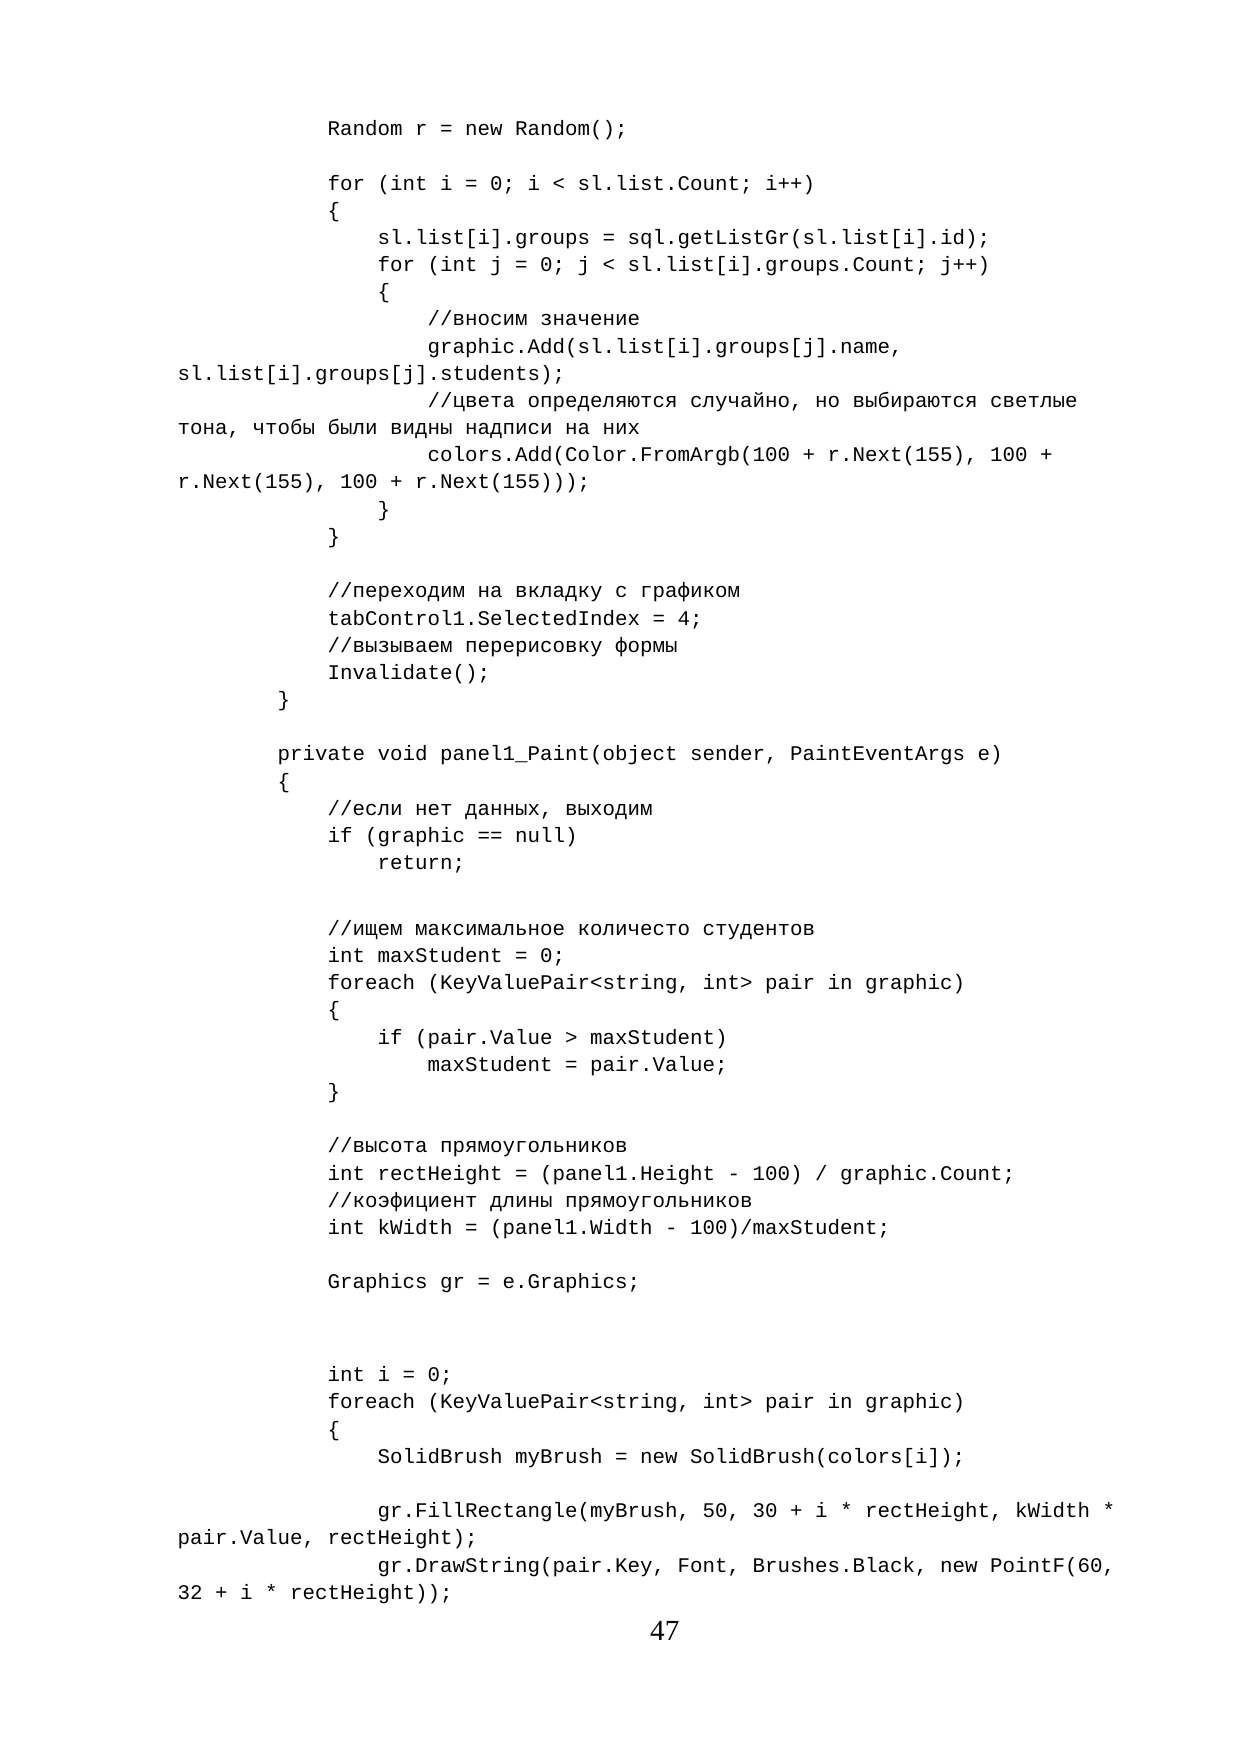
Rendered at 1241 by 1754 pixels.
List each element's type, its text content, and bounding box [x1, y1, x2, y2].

text } [177, 526, 1152, 549]
text sl.list[i].groups = sql.getListGr(sl.list[i].id); [177, 227, 1152, 251]
text foreach (KeyValuePair<string, int> pair in graphic) [177, 972, 1152, 996]
text if (graphic == null) [177, 825, 1152, 849]
text int i = 0; [177, 1364, 1152, 1388]
text for (int i = 0; i < sl.list.Count; i++) [177, 172, 1152, 196]
text tabControl1.SelectedIndex = 4; [177, 607, 1152, 631]
text { [177, 999, 1152, 1023]
text //если нет данных, выходим [177, 798, 1152, 821]
text Random r = new Random(); [177, 118, 1152, 142]
text private void panel1_Paint(object sender, PaintEventArgs e) [177, 743, 1152, 767]
text //вызываем перерисовку формы [177, 635, 1152, 658]
text foreach (KeyValuePair<string, int> pair in graphic) [177, 1391, 1152, 1415]
text { [177, 1419, 1152, 1442]
text gr.DrawString(pair.Key, Font, Brushes.Black, new PointF(60, 32 + i * rectHeight)); [177, 1554, 1152, 1605]
text if (pair.Value > maxStudent) [177, 1027, 1152, 1050]
text //ищем максимальное количесто студентов [177, 918, 1152, 942]
text SolidBrush myBrush = new SolidBrush(colors[i]); [177, 1446, 1152, 1469]
text maxStudent = pair.Value; [177, 1054, 1152, 1077]
text } [177, 499, 1152, 522]
text //переходим на вкладку с графиком [177, 580, 1152, 604]
text //коэфициент длины прямоугольников [177, 1190, 1152, 1213]
text graphic.Add(sl.list[i].groups[j].name, sl.list[i].groups[j].students); [177, 336, 1152, 386]
text { [177, 281, 1152, 305]
text gr.FillRectangle(myBrush, 50, 30 + i * rectHeight, kWidth * pair.Value, rectHeight); [177, 1500, 1152, 1551]
text colors.Add(Color.FromArgb(100 + r.Next(155), 100 + r.Next(155), 100 + r.Next(155))); [177, 444, 1152, 495]
text { [177, 771, 1152, 794]
text Graphics gr = e.Graphics; [177, 1271, 1152, 1295]
text //вносим значение [177, 308, 1152, 332]
text } [177, 1081, 1152, 1105]
text for (int j = 0; j < sl.list[i].groups.Count; j++) [177, 254, 1152, 278]
text return; [177, 852, 1152, 876]
text Invalidate(); [177, 662, 1152, 686]
text } [177, 689, 1152, 713]
text int rectHeight = (panel1.Height - 100) / graphic.Count; [177, 1163, 1152, 1186]
text int maxStudent = 0; [177, 945, 1152, 969]
text int kWidth = (panel1.Width - 100)/maxStudent; [177, 1217, 1152, 1241]
text //высота прямоугольников [177, 1135, 1152, 1159]
text { [177, 200, 1152, 223]
text //цвета определяются случайно, но выбираются светлые тона, чтобы были видны надписи на них [177, 390, 1152, 441]
